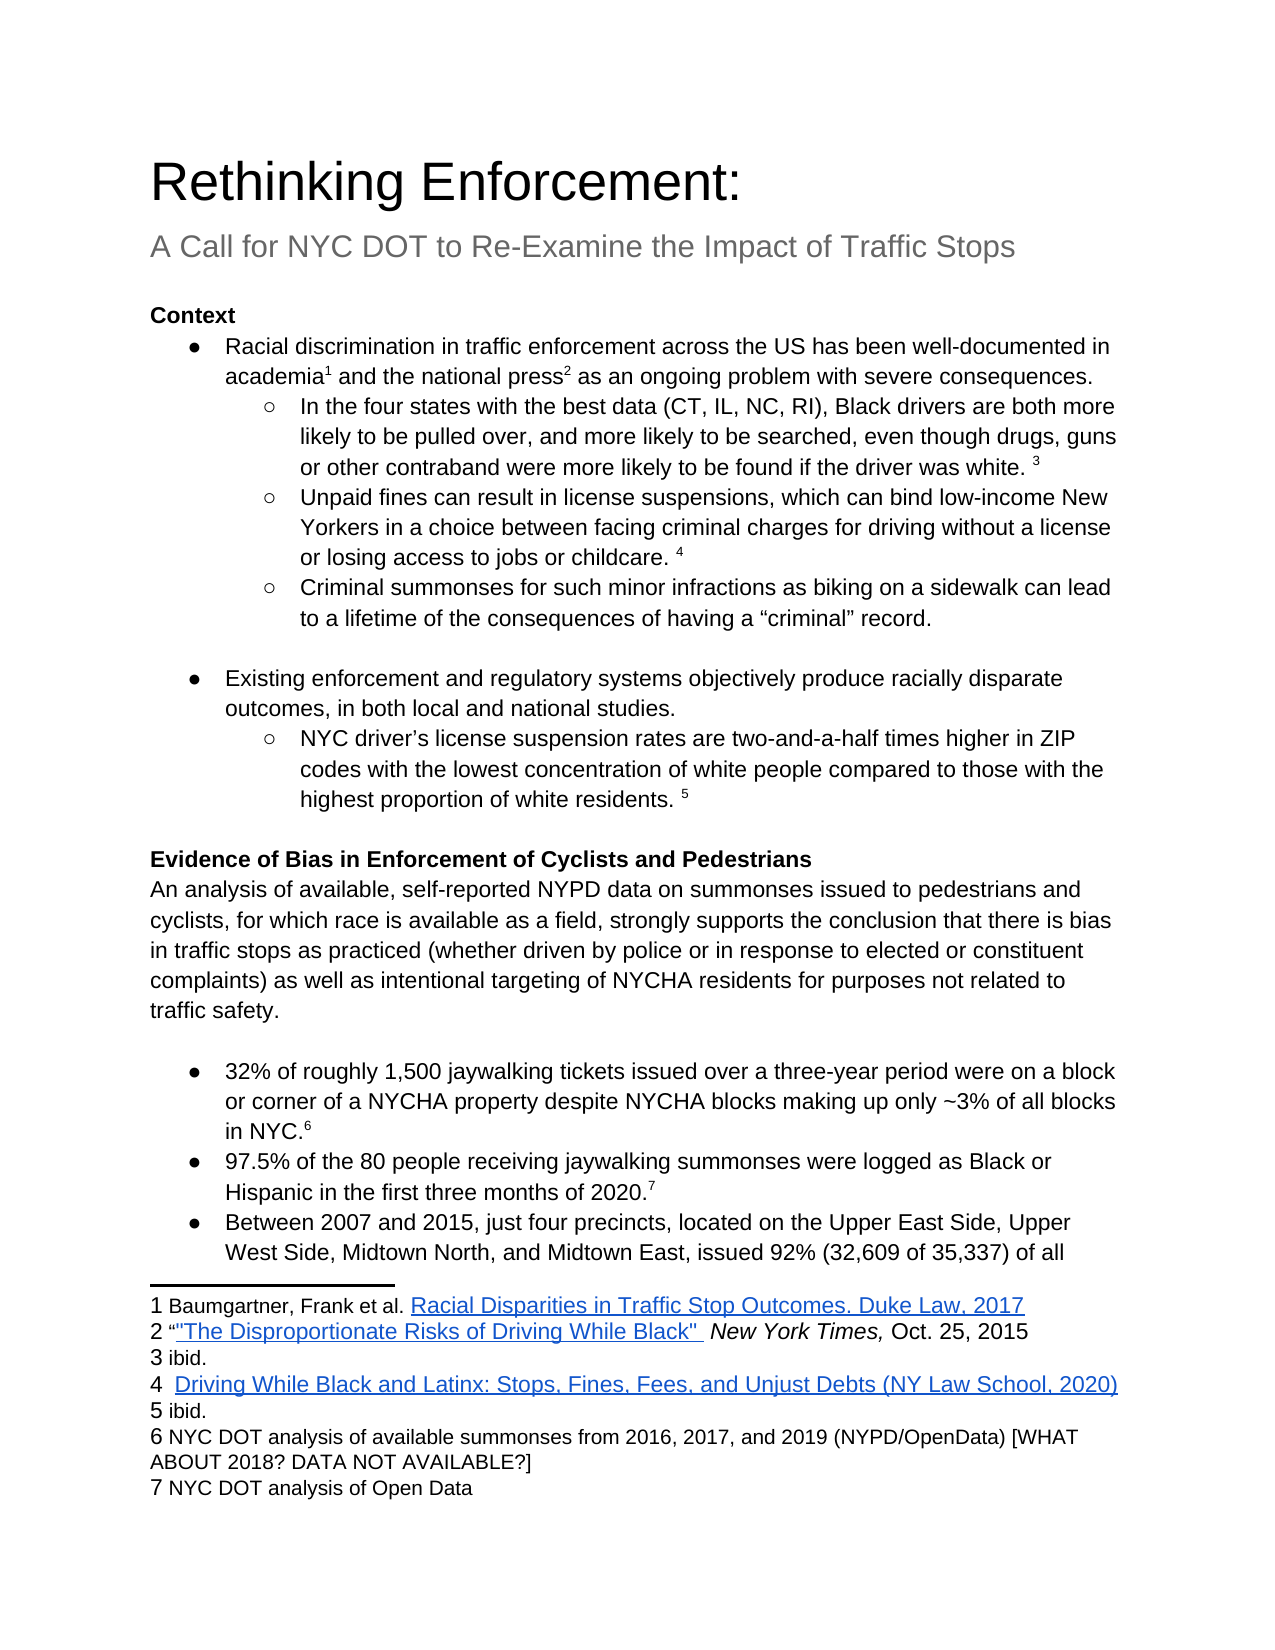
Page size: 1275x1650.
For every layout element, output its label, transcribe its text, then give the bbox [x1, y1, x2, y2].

list Criminal summonses for such minor infractions as biking on a sidewalk can lead to a lifetime of the consequences of having a “criminal” record. [262, 574, 1125, 631]
list 97.5% of the 80 people receiving jaywalking summonses were logged as Black or Hispanic in the first three months of 2020. [187, 1148, 1125, 1205]
list In the four states with the best data (CT, IL, NC, RI), Black drivers are both more likely to be pulled over, and more likely to be searched, even though drugs, guns or other contraband were more likely to be found if the driver was white. [262, 393, 1125, 480]
title Rethinking Enforcement: [150, 150, 1125, 212]
list 32% of roughly 1,500 jaywalking tickets issued over a three-year period were on a block or corner of a NYCHA property despite NYCHA blocks making up only ~3% of all blocks in NYC. [187, 1058, 1125, 1144]
text An analysis of available, self-reported NYPD data on summonses issued to pedestrians and cyclists, for which race is available as a field, strongly supports the conclusion that there is bias in traffic stops as practiced (whether driven by police or in response to elected or constituent complaints) as well as intentional targeting of NYCHA residents for purposes not related to traffic safety. [150, 876, 1125, 1023]
list NYC driver’s license suspension rates are two-and-a-half times higher in ZIP codes with the lowest concentration of white people compared to those with the highest proportion of white residents. [262, 725, 1125, 812]
list Unpaid fines can result in license suspensions, which can bind low-income New Yorkers in a choice between facing criminal charges for driving without a license or losing access to jobs or childcare. [262, 484, 1125, 570]
list Existing enforcement and regulatory systems objectively produce racially disparate outcomes, in both local and national studies. [187, 665, 1125, 721]
subtitle A Call for NYC DOT to Re-Examine the Impact of Traffic Stops [150, 228, 1125, 264]
text Context [150, 302, 1125, 329]
text Evidence of Bias in Enforcement of Cyclists and Pedestrians [150, 846, 1125, 872]
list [187, 1209, 1125, 1265]
list Racial discrimination in traffic enforcement across the US has been well-documented in academia and the national press as an ongoing problem with severe consequences. [187, 333, 1125, 389]
